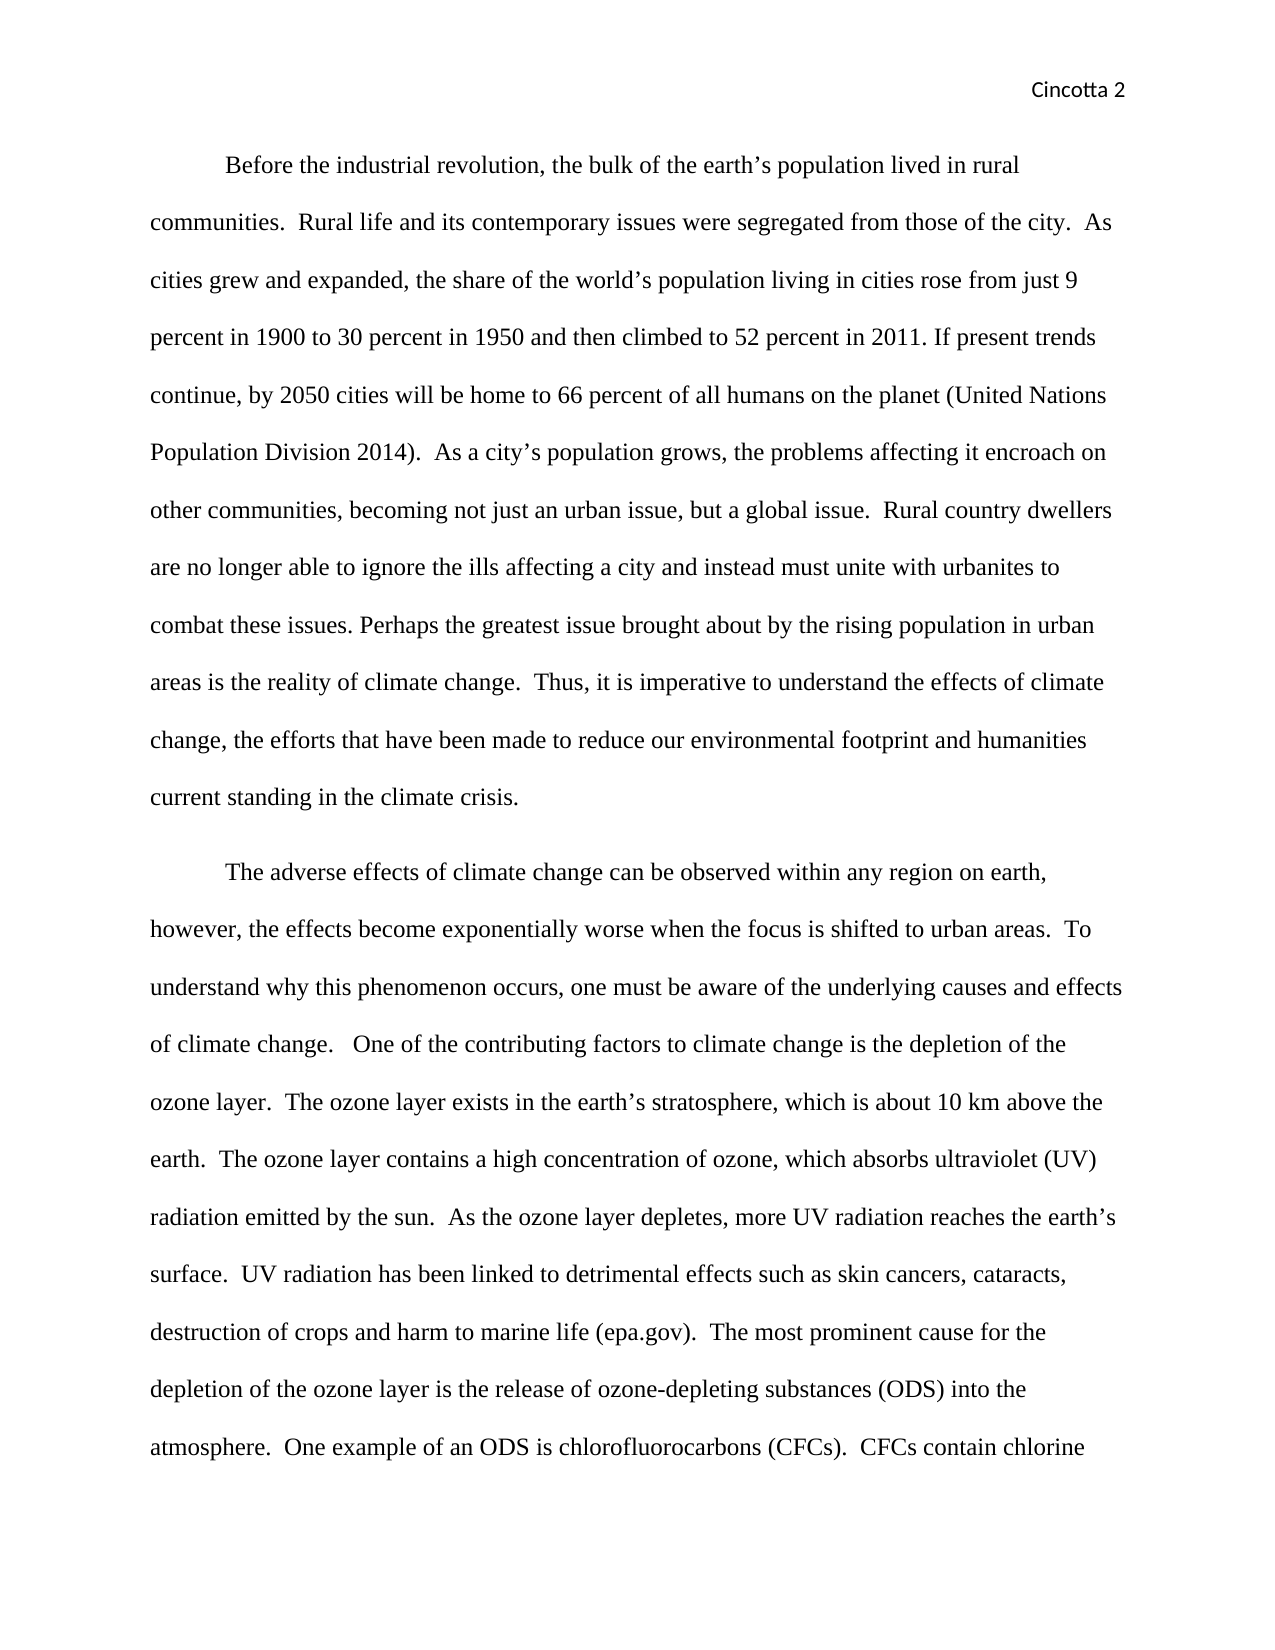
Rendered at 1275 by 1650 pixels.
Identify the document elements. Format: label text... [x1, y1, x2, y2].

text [150, 857, 1125, 1460]
text Before the industrial revolution, the bulk of the earth’s population lived in rural communities. Rural life and its contemporary issues were segregated from those of the city. As cities grew and expanded, the share of the world’s population living in cities rose from just 9 percent in 1900 to 30 percent in 1950 and then climbed to 52 percent in 2011. If present trends continue, by 2050 cities will be home to 66 percent of all humans on the planet (United Nations Population Division 2014). As a city’s population grows, the problems affecting it encroach on other communities, becoming not just an urban issue, but a global issue. Rural country dwellers are no longer able to ignore the ills affecting a city and instead must unite with urbanites to combat these issues. Perhaps the greatest issue brought about by the rising population in urban areas is the reality of climate change. Thus, it is imperative to understand the effects of climate change, the efforts that have been made to reduce our environmental footprint and humanities current standing in the climate crisis. [150, 150, 1125, 811]
